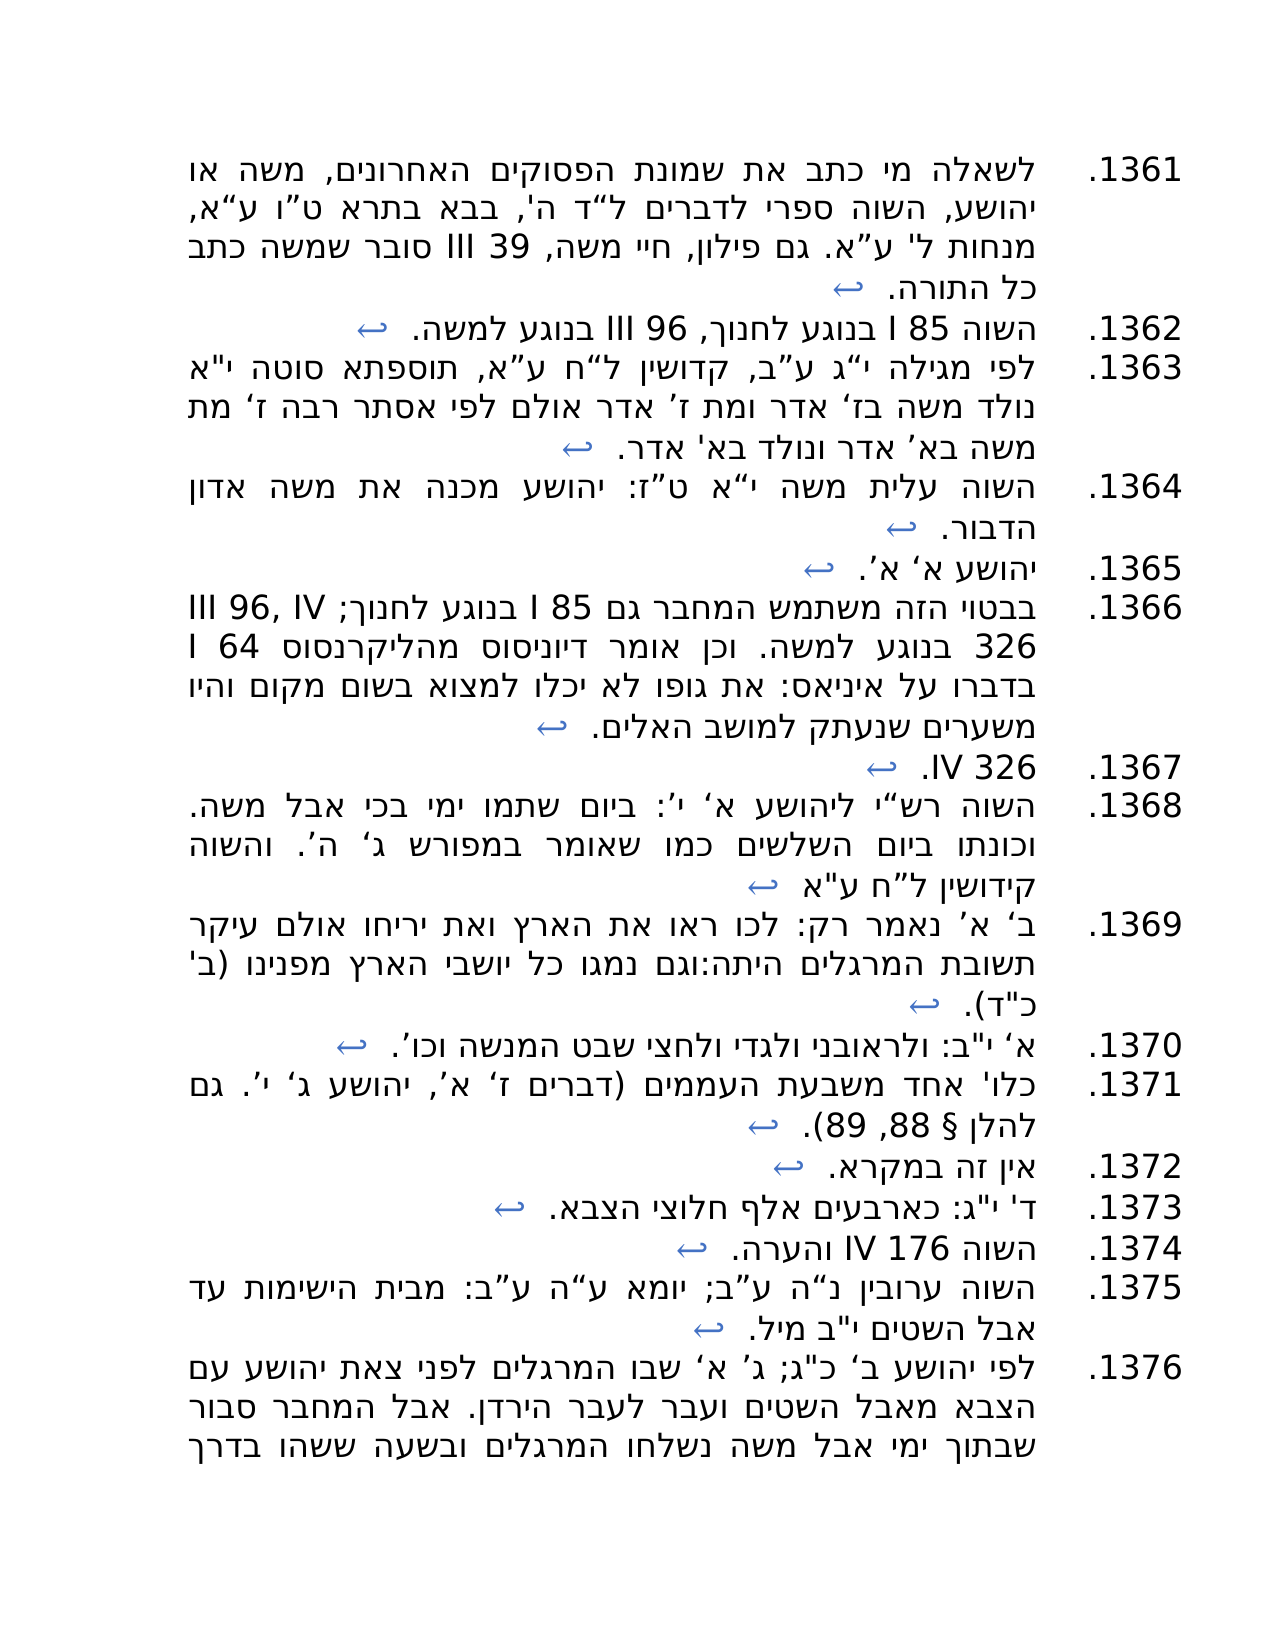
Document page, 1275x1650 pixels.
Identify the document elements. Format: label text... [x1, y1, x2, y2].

list לשאלה מי כתב את שמונת הפסוקים האחרונים, משה או יהושע, השוה ספרי לדברים ל“ד ה', בבא בתרא ט”ו ע“א, מנחות ל' ע”א. גם פילון, חיי משה, III 39 סובר שמשה כתב כל התורה. ↩ [187, 150, 1087, 308]
list לפי מגילה י“ג ע”ב, קדושין ל“ח ע”א, תוספתא סוטה י"א נולד משה בז‘ אדר ומת ז’ אדר אולם לפי אסתר רבה ז‘ מת משה בא’ אדר ונולד בא' אדר. ↩ [187, 349, 1087, 467]
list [187, 1348, 1087, 1465]
list בבטוי הזה משתמש המחבר גם I 85 בנוגע לחנוך; III 96, IV 326 בנוגע למשה. וכן אומר דיוניסוס מהליקרנסוס I 64 בדברו על איניאס: את גופו לא יכלו למצוא בשום מקום והיו משערים שנעתק למושב האלים. ↩ [187, 588, 1087, 746]
list כלו' אחד משבעת העממים (דברים ז‘ א’, יהושע ג‘ י’. גם להלן § 88, 89). ↩ [187, 1066, 1087, 1145]
list השוה עלית משה י“א ט”ז: יהושע מכנה את משה אדון הדבור. ↩ [187, 467, 1087, 547]
list ב‘ א’ נאמר רק: לכו ראו את הארץ ואת יריחו אולם עיקר תשובת המרגלים היתה:וגם נמגו כל יושבי הארץ מפנינו (ב' כ"ד). ↩ [187, 906, 1087, 1024]
list IV 326. ↩ [187, 746, 1087, 787]
list אין זה במקרא. ↩ [187, 1145, 1087, 1186]
list השוה I 85 בנוגע לחנוך, III 96 בנוגע למשה. ↩ [187, 308, 1087, 349]
list ד' י"ג: כארבעים אלף חלוצי הצבא. ↩ [187, 1186, 1087, 1227]
list יהושע א‘ א’. ↩ [187, 547, 1087, 588]
list השוה IV 176 והערה. ↩ [187, 1227, 1087, 1268]
list השוה רש“י ליהושע א‘ י’: ביום שתמו ימי בכי אבל משה. וכונתו ביום השלשים כמו שאומר במפורש ג‘ ה’. והשוה קידושין ל”ח ע"א ↩ [187, 787, 1087, 906]
list א‘ י"ב: ולראובני ולגדי ולחצי שבט המנשה וכו’. ↩ [187, 1024, 1087, 1066]
list השוה ערובין נ“ה ע”ב; יומא ע“ה ע”ב: מבית הישימות עד אבל השטים י"ב מיל. ↩ [187, 1268, 1087, 1348]
